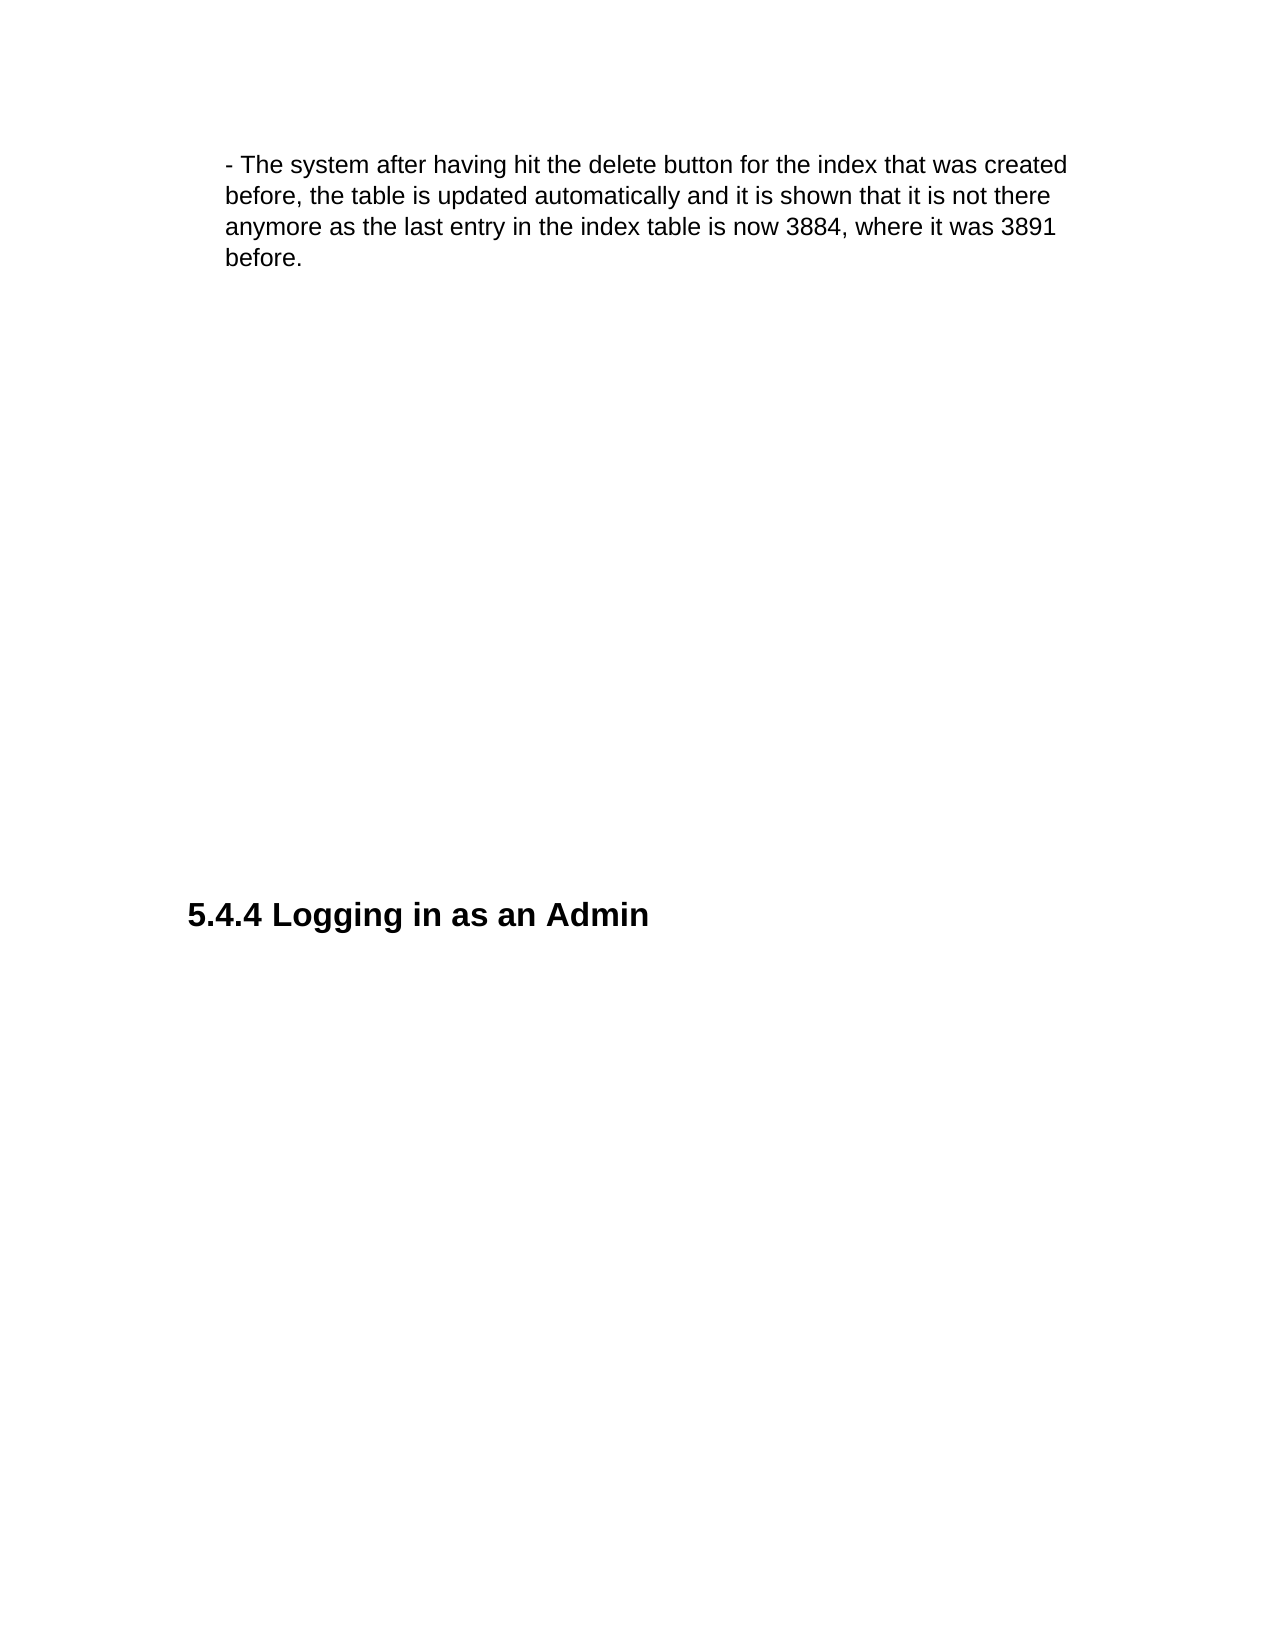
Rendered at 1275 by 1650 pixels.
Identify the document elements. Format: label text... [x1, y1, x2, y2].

text - The system after having hit the delete button for the index that was created before, the table is updated automatically and it is shown that it is not there anymore as the last entry in the index table is now 3884, where it was 3891 before. [225, 150, 1125, 272]
list Logging in as an Admin [187, 895, 1125, 933]
